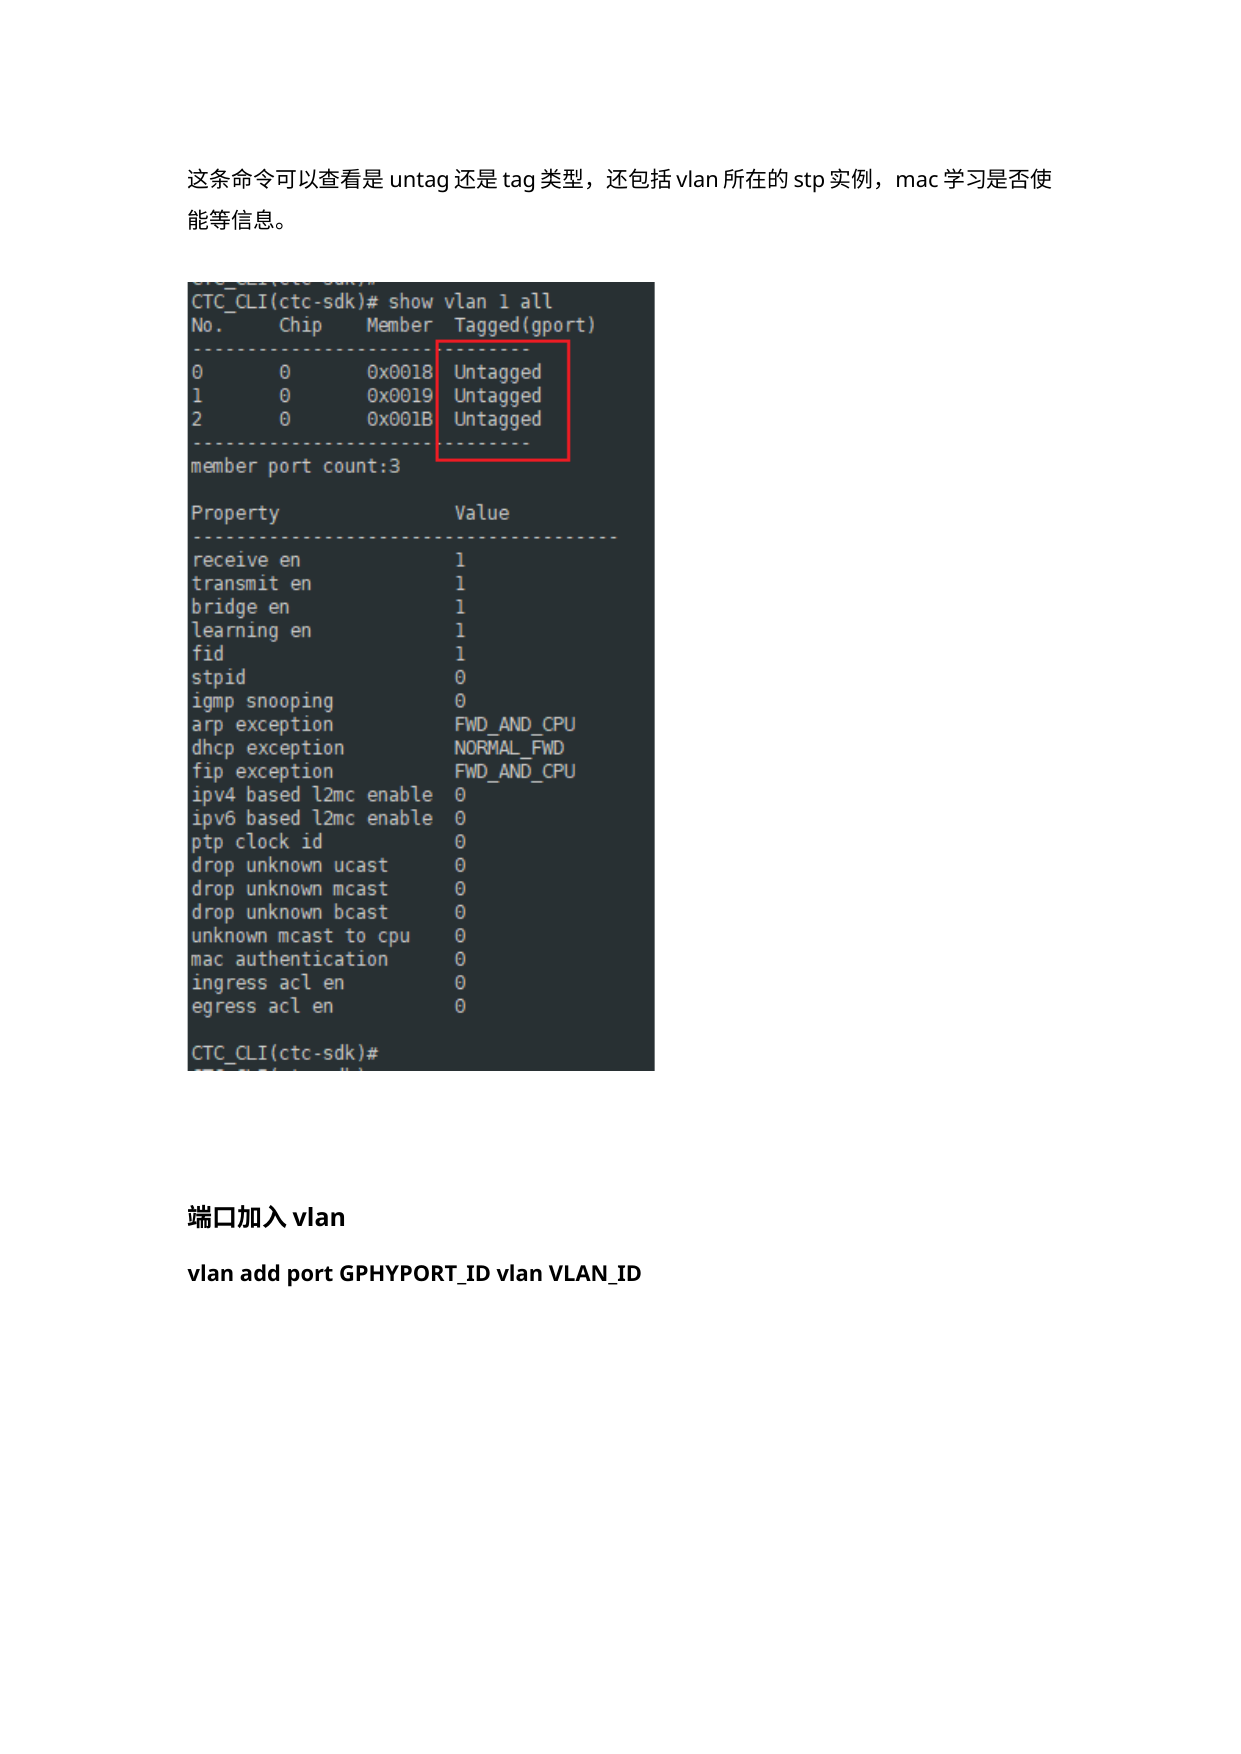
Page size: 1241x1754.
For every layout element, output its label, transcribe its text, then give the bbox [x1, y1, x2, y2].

text vlan add port GPHYPORT_ID vlan VLAN_ID [187, 1257, 1053, 1289]
text 端口加入vlan [187, 1183, 1053, 1248]
picture [187, 282, 655, 1071]
text 这条命令可以查看是untag还是tag类型，还包括vlan所在的stp实例，mac学习是否使能等信息。 [187, 162, 1053, 235]
